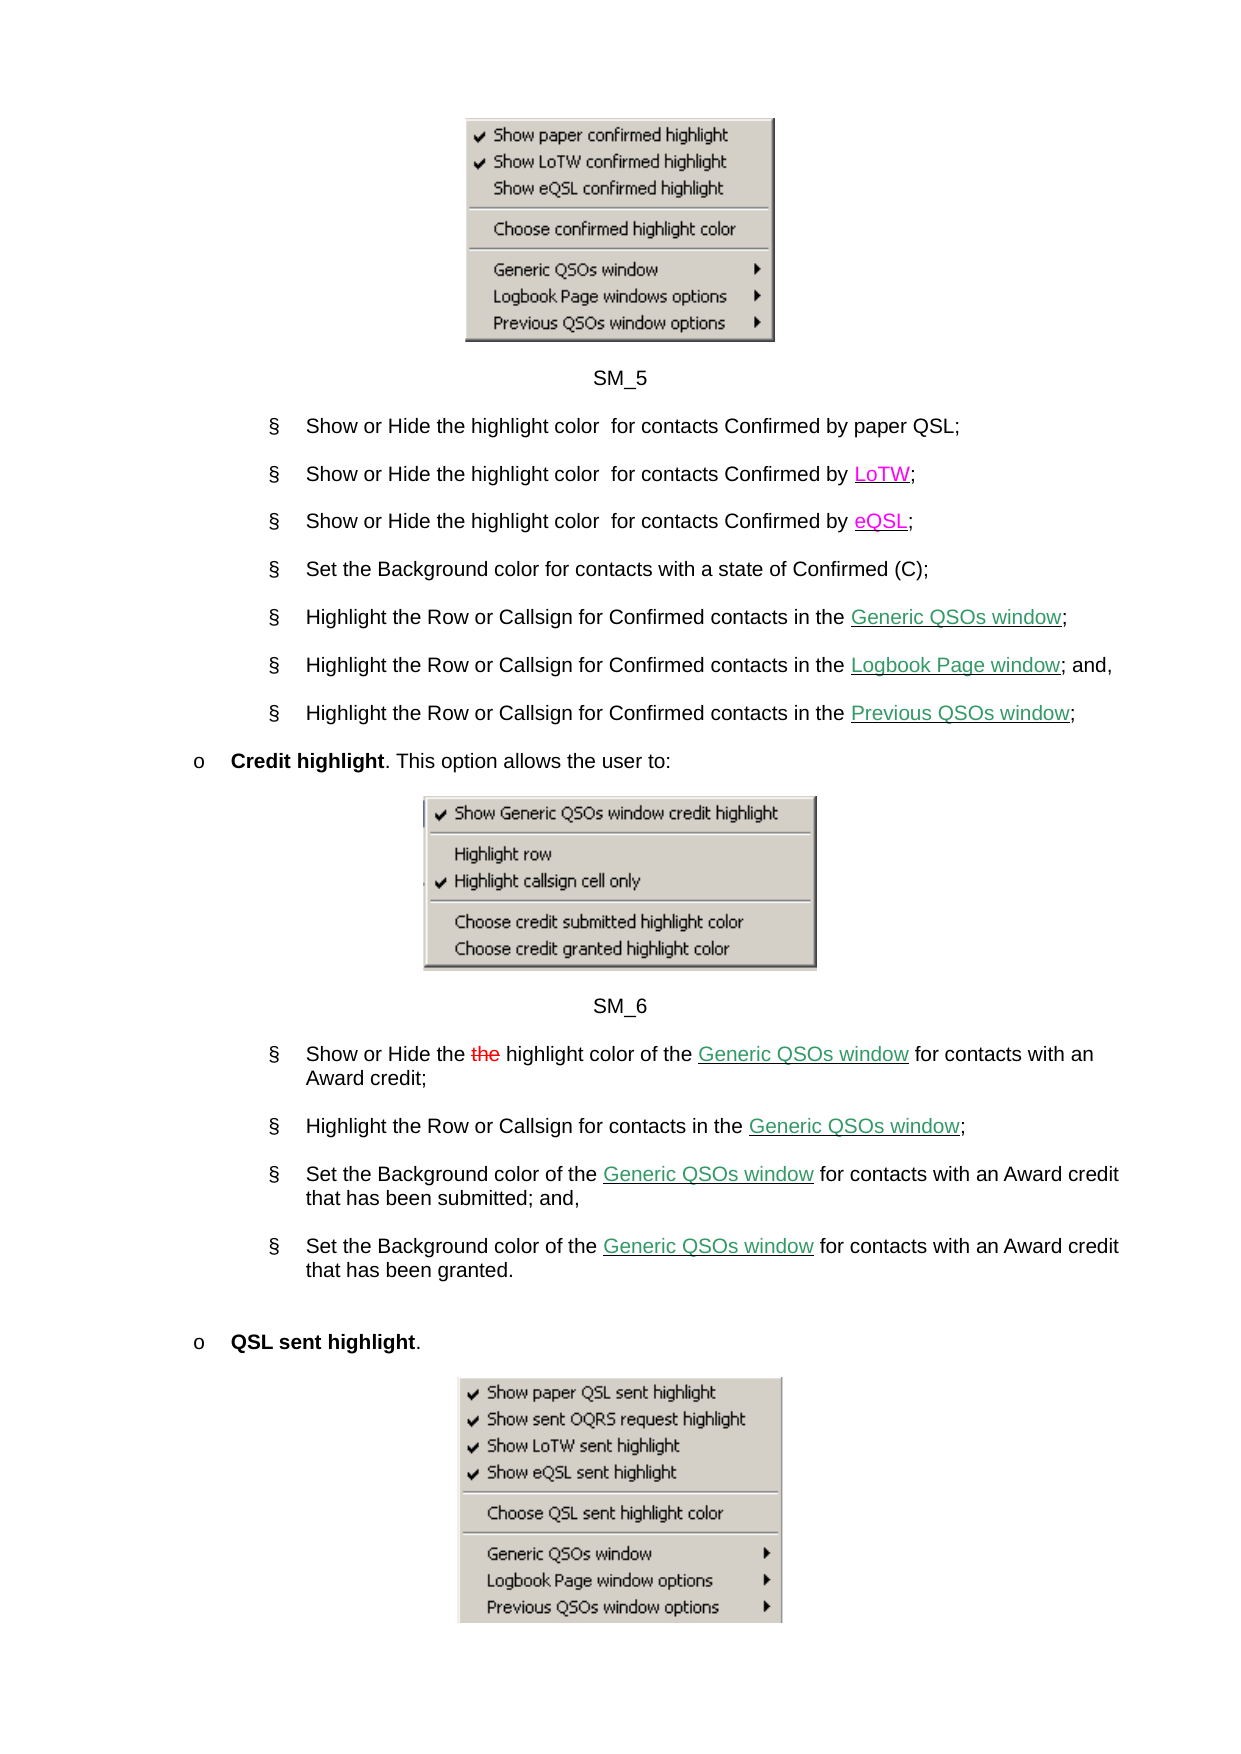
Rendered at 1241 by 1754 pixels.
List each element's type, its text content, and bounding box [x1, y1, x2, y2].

list Highlight the Row or Callsign for Confirmed contacts in the Generic QSOs window; [268, 605, 1122, 653]
list Set the Background color for contacts with a state of Confirmed (C); [268, 557, 1122, 605]
list Highlight the Row or Callsign for Confirmed contacts in the Previous QSOs window; [268, 701, 1122, 725]
list Show or Hide the highlight color for contacts Confirmed by LoTW; [268, 461, 1122, 509]
list Show or Hide the highlight color for contacts Confirmed by paper QSL; [268, 413, 1122, 461]
picture [465, 118, 775, 342]
list Set the Background color of the Generic QSOs window for contacts with an Award credit that has been submitted; and, [268, 1162, 1122, 1234]
list Highlight the Row or Callsign for contacts in the Generic QSOs window; [268, 1114, 1122, 1162]
list Credit highlight. This option allows the user to: [193, 749, 1122, 773]
list Highlight the Row or Callsign for Confirmed contacts in the Logbook Page window; and, [268, 653, 1122, 701]
list Set the Background color of the Generic QSOs window for contacts with an Award credit that has been granted. [268, 1234, 1122, 1329]
list Show or Hide the the highlight color of the Generic QSOs window for contacts with an Award credit; [268, 1042, 1122, 1114]
picture [423, 796, 817, 971]
picture [457, 1377, 783, 1623]
list QSL sent highlight. [193, 1329, 1122, 1353]
list Show or Hide the highlight color for contacts Confirmed by eQSL; [268, 509, 1122, 557]
text SM_6 [118, 994, 1122, 1042]
text SM_5 [118, 366, 1122, 389]
